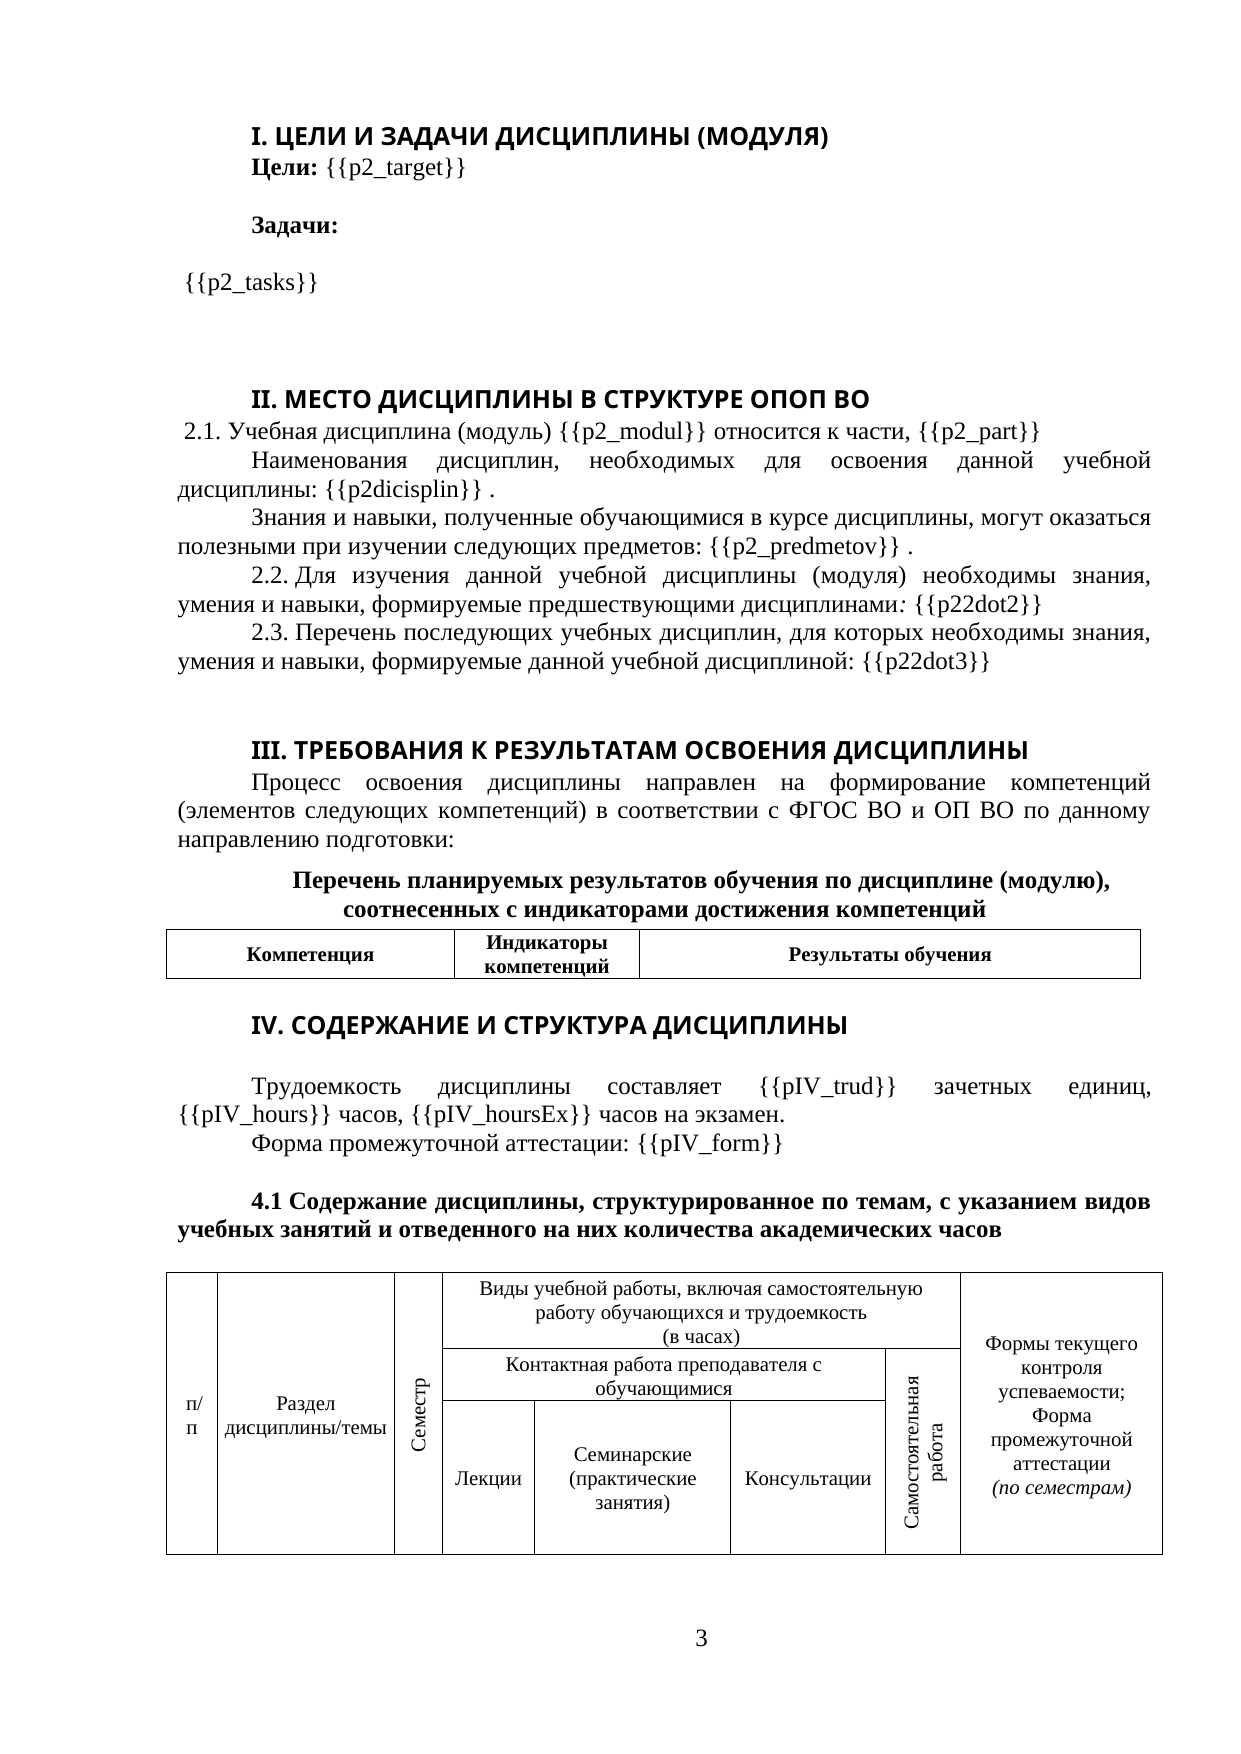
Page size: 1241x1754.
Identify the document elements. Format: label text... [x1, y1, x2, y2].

subtitle IV. СОДЕРЖАНИЕ И СТРУКТУРА ДИСЦИПЛИНЫ [177, 1008, 1152, 1042]
table_cell Лекции [443, 1401, 534, 1554]
table_header Раздел дисциплины/темы [218, 1273, 394, 1554]
table_header Виды учебной работы, включая самостоятельную работу обучающихся и трудоемкость (в часах) [443, 1273, 960, 1348]
subtitle I. Цели и задачи дисциплины (модуля) [177, 118, 1152, 152]
subtitle II. МЕСТО ДИСЦИПЛИНЫ В СТРУКТУРЕ ОПОП ВО [177, 382, 1152, 416]
table_cell Контактная работа преподавателя с обучающимися [443, 1349, 885, 1400]
table_cell Семинарские (практические занятия) [535, 1401, 730, 1554]
text 2.1. Учебная дисциплина (модуль) {{p2_modul}} относится к части, {{p2_part}} [183, 416, 1152, 445]
table_cell Консультации [731, 1401, 885, 1554]
subtitle III. ТРЕБОВАНИЯ К РЕЗУЛЬТАТАМ ОСВОЕНИЯ ДИСЦИПЛИНЫ [177, 732, 1152, 767]
text Процесс освоения дисциплины направлен на формирование компетенций (элементов следующих компетенций) в соответствии с ФГОС ВО и ОП ВО по данному направлению подготовки: [177, 767, 1152, 853]
text Трудоемкость дисциплины составляет {{pIV_trud}} зачетных единиц, {{pIV_hours}} часов, {{pIV_hoursEx}} часов на экзамен. [177, 1071, 1152, 1128]
text {{p2_tasks}} [183, 267, 1152, 296]
text Знания и навыки, полученные обучающимися в курсе дисциплины, могут оказаться полезными при изучении следующих предметов: {{p2_predmetov}} . [177, 502, 1152, 560]
table_header Семестр [395, 1273, 442, 1554]
text 2.3. Перечень последующих учебных дисциплин, для которых необходимы знания, умения и навыки, формируемые данной учебной дисциплиной: {{p22dot3}} [177, 617, 1152, 675]
text Наименования дисциплин, необходимых для освоения данной учебной дисциплины: {{p2dicisplin}} . [177, 445, 1152, 502]
table_header п/п [167, 1273, 217, 1554]
table_cell Самостоятельная работа [886, 1349, 960, 1554]
text 2.2. Для изучения данной учебной дисциплины (модуля) необходимы знания, умения и навыки, формируемые предшествующими дисциплинами: {{p22dot2}} [177, 560, 1152, 617]
table_header Индикаторы компетенций [455, 930, 639, 978]
table_header Формы текущего контроля успеваемости; Форма промежуточной аттестации (по семестрам) [961, 1273, 1162, 1554]
table_header Результаты обучения [640, 930, 1140, 978]
text Задачи: [177, 210, 1152, 238]
subtitle 4.1 Содержание дисциплины, структурированное по темам, c указанием видов учебных занятий и отведенного на них количества академических часов [177, 1186, 1152, 1243]
text Перечень планируемых результатов обучения по дисциплине (модулю), соотнесенных с индикаторами достижения компетенций [177, 865, 1152, 923]
table_header Компетенция [167, 930, 454, 978]
text Цели: {{p2_target}} [177, 152, 1152, 181]
text Форма промежуточной аттестации: {{pIV_form}} [177, 1128, 1152, 1157]
